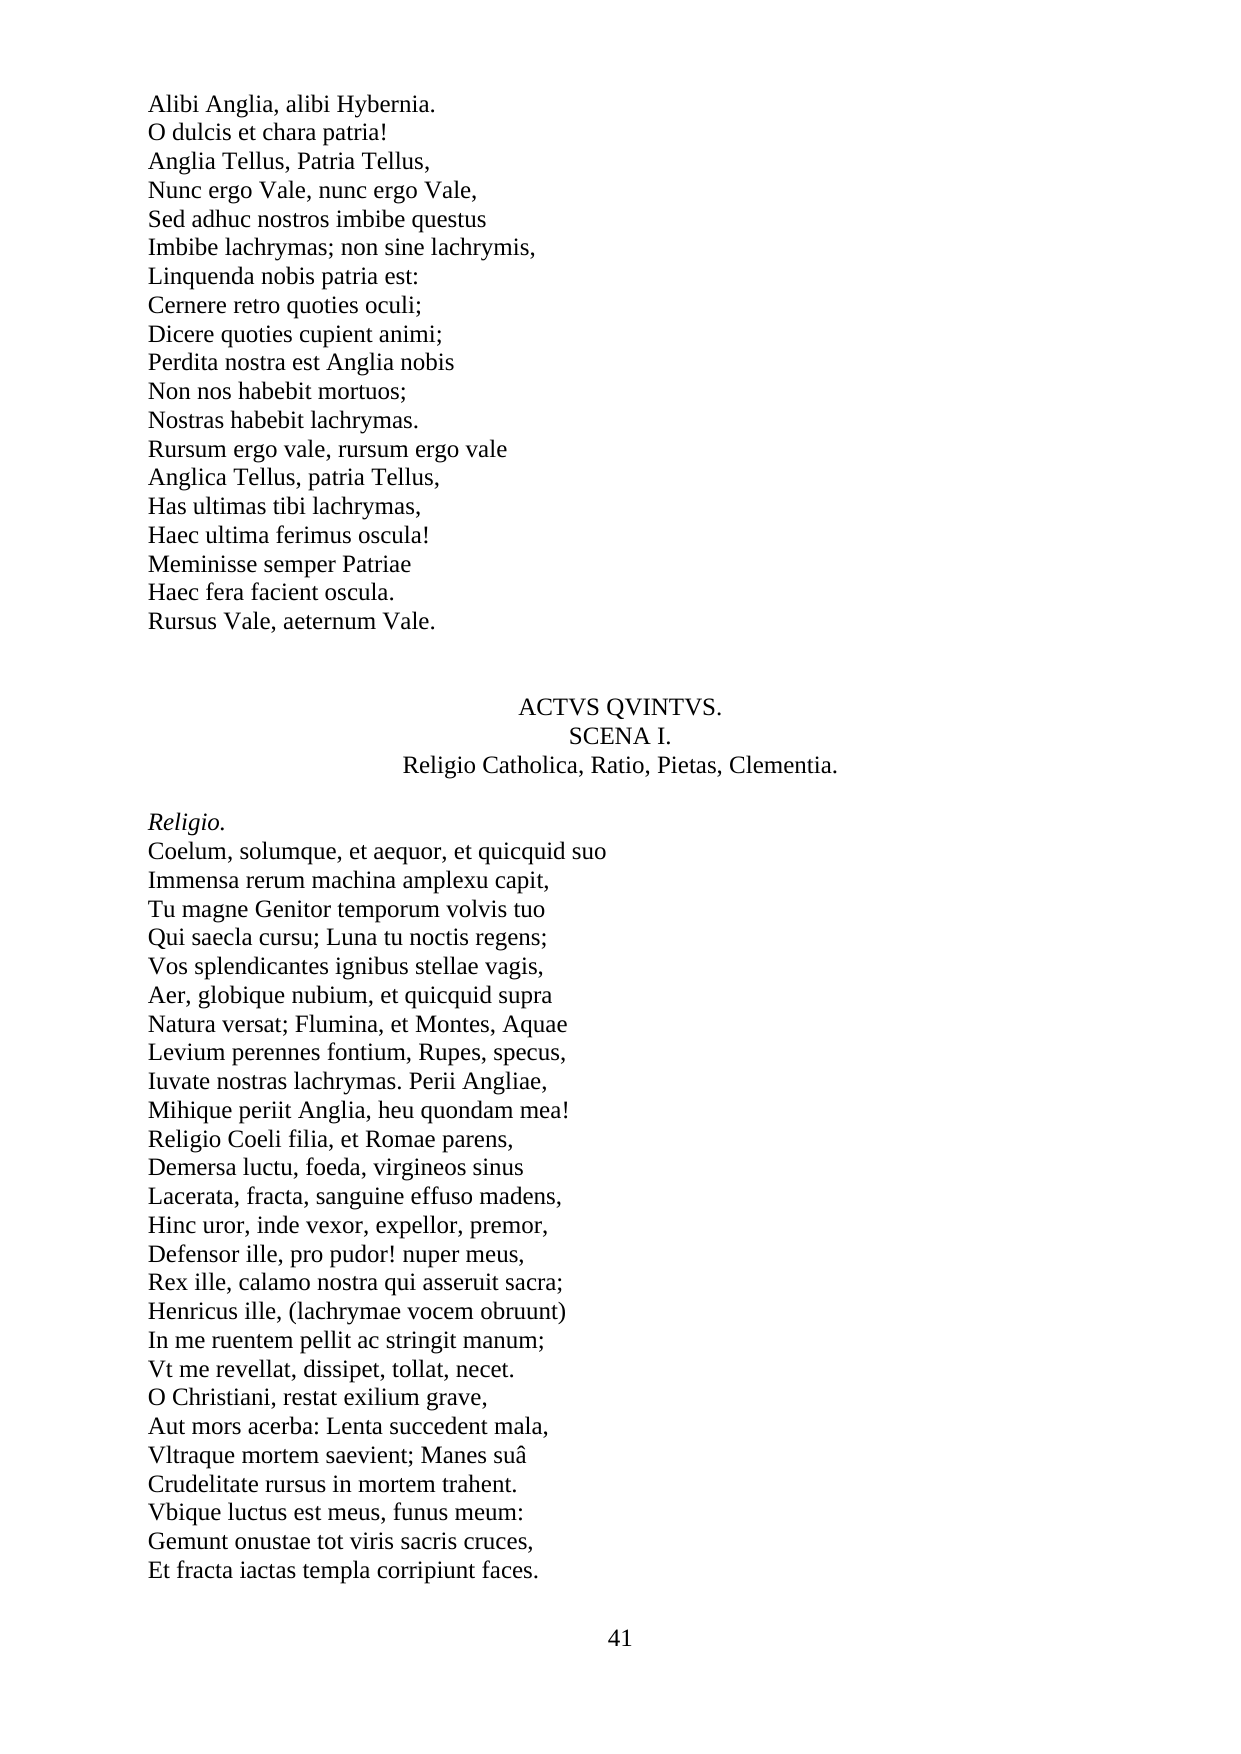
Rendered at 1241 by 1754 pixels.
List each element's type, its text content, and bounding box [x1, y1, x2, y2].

text Levium perennes fontium, Rupes, specus, [148, 1037, 1092, 1066]
text Iuvate nostras lachrymas. Perii Angliae, [148, 1066, 1092, 1095]
text Rex ille, calamo nostra qui asseruit sacra; [148, 1267, 1092, 1296]
text Nunc ergo Vale, nunc ergo Vale, [148, 175, 1092, 204]
text Haec fera facient oscula. [148, 577, 1092, 606]
text Meminisse semper Patriae [148, 549, 1092, 577]
text Alibi Anglia, alibi Hybernia. [148, 89, 1092, 117]
text Imbibe lachrymas; non sine lachrymis, [148, 232, 1092, 261]
text Non nos habebit mortuos; [148, 376, 1092, 405]
text Anglica Tellus, patria Tellus, [148, 462, 1092, 491]
text Vbique luctus est meus, funus meum: [148, 1497, 1092, 1526]
text Dicere quoties cupient animi; [148, 319, 1092, 347]
text Rursum ergo vale, rursum ergo vale [148, 434, 1092, 462]
text Mihique periit Anglia, heu quondam mea! [148, 1095, 1092, 1124]
text Crudelitate rursus in mortem trahent. [148, 1469, 1092, 1497]
text Henricus ille, (lachrymae vocem obruunt) [148, 1296, 1092, 1325]
text Religio. [148, 807, 1092, 836]
text Coelum, solumque, et aequor, et quicquid suo [148, 836, 1092, 865]
text Nostras habebit lachrymas. [148, 405, 1092, 434]
text Hinc uror, inde vexor, expellor, premor, [148, 1210, 1092, 1239]
text Rursus Vale, aeternum Vale. [148, 606, 1092, 635]
text Cernere retro quoties oculi; [148, 290, 1092, 319]
text Vltraque mortem saevient; Manes suâ [148, 1440, 1092, 1469]
text Aer, globique nubium, et quicquid supra [148, 980, 1092, 1009]
text O dulcis et chara patria! [148, 117, 1092, 146]
text Linquenda nobis patria est: [148, 261, 1092, 290]
text Religio Coeli filia, et Romae parens, [148, 1124, 1092, 1152]
text Demersa luctu, foeda, virgineos sinus [148, 1152, 1092, 1181]
text Gemunt onustae tot viris sacris cruces, [148, 1526, 1092, 1555]
text Sed adhuc nostros imbibe questus [148, 204, 1092, 232]
text Lacerata, fracta, sanguine effuso madens, [148, 1181, 1092, 1210]
text Qui saecla cursu; Luna tu noctis regens; [148, 922, 1092, 951]
text Has ultimas tibi lachrymas, [148, 491, 1092, 520]
text Religio Catholica, Ratio, Pietas, Clementia. [148, 750, 1092, 779]
text ACTVS QVINTVS. [148, 692, 1092, 721]
text Perdita nostra est Anglia nobis [148, 347, 1092, 376]
text Anglia Tellus, Patria Tellus, [148, 146, 1092, 175]
text Natura versat; Flumina, et Montes, Aquae [148, 1009, 1092, 1037]
text Immensa rerum machina amplexu capit, [148, 865, 1092, 894]
text Vt me revellat, dissipet, tollat, necet. [148, 1354, 1092, 1382]
text Defensor ille, pro pudor! nuper meus, [148, 1239, 1092, 1267]
text Aut mors acerba: Lenta succedent mala, [148, 1411, 1092, 1440]
text Tu magne Genitor temporum volvis tuo [148, 894, 1092, 922]
text In me ruentem pellit ac stringit manum; [148, 1325, 1092, 1354]
text O Christiani, restat exilium grave, [148, 1382, 1092, 1411]
text Vos splendicantes ignibus stellae vagis, [148, 951, 1092, 980]
text Haec ultima ferimus oscula! [148, 520, 1092, 549]
text SCENA I. [148, 721, 1092, 750]
text Et fracta iactas templa corripiunt faces. [148, 1555, 1092, 1584]
